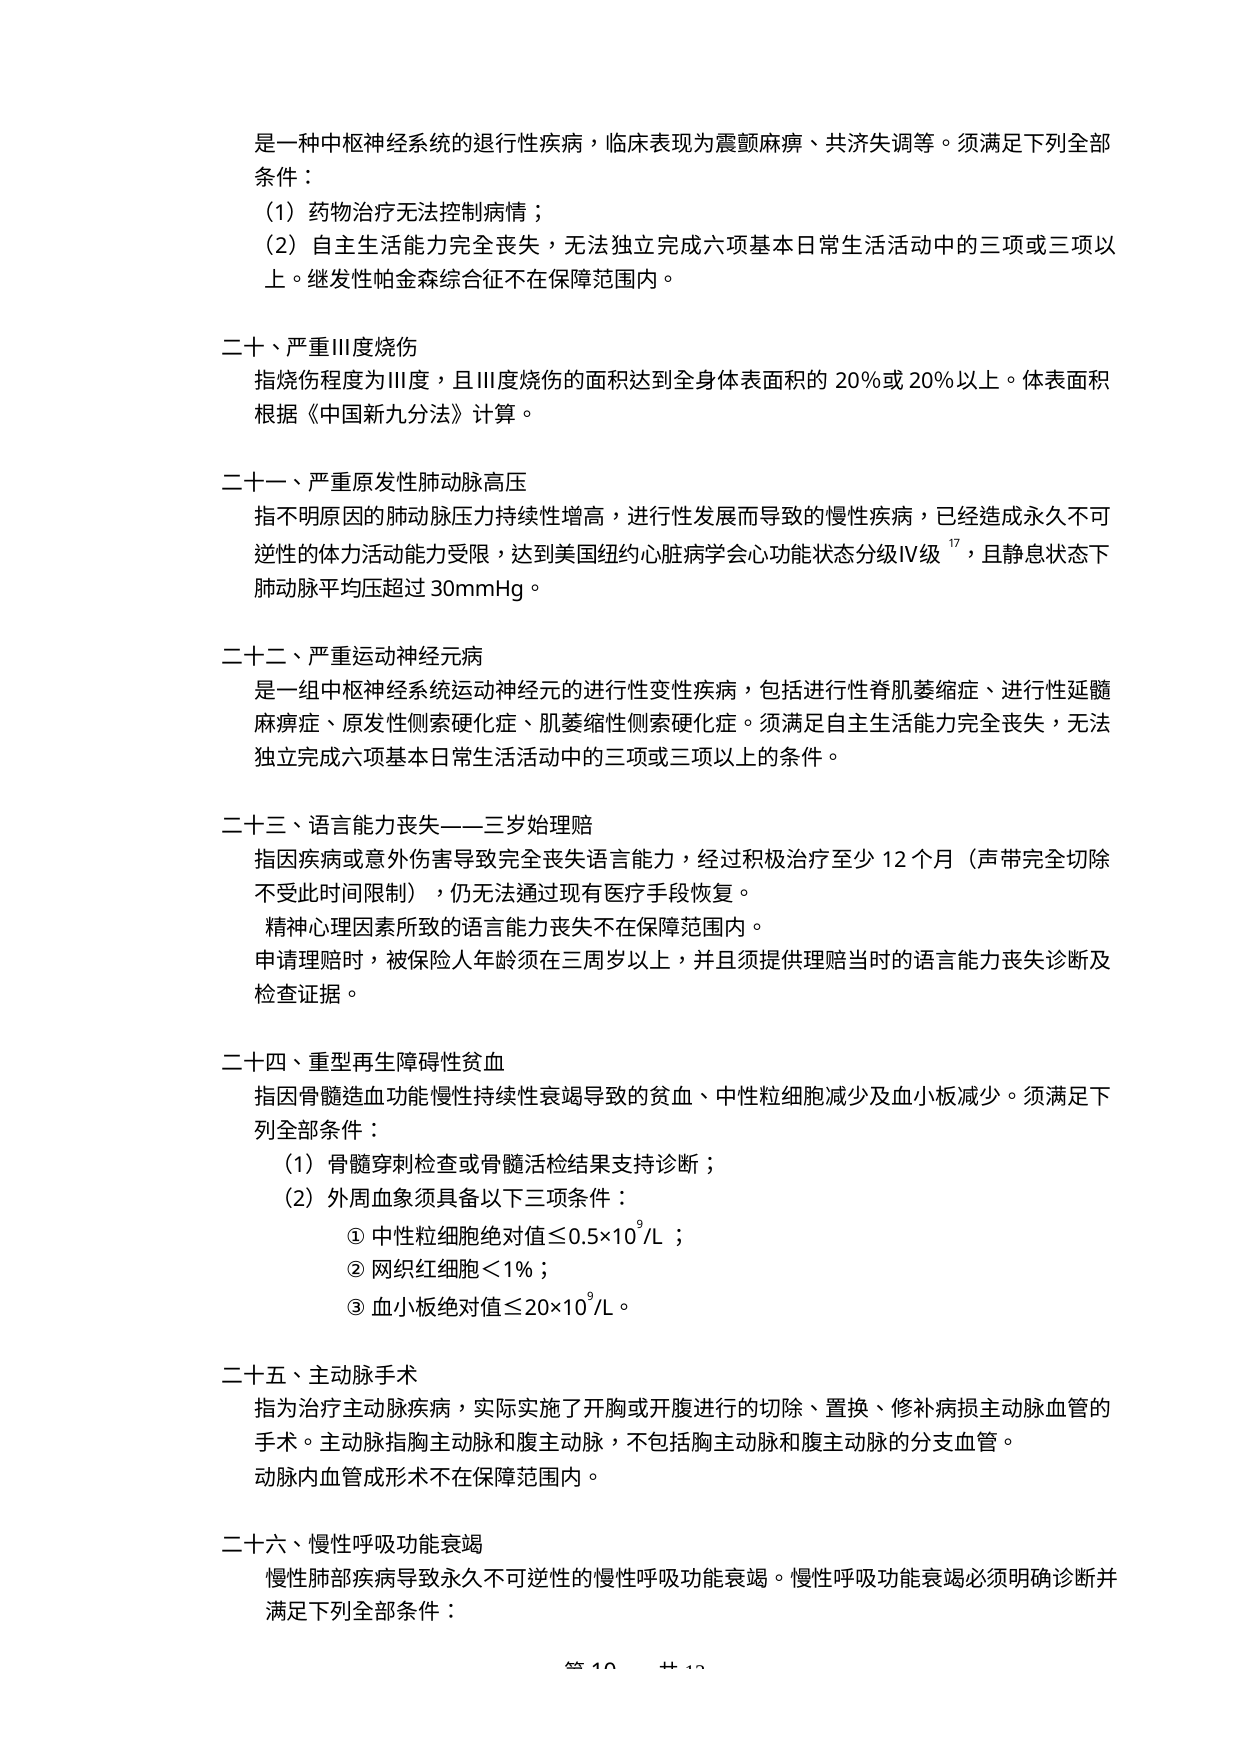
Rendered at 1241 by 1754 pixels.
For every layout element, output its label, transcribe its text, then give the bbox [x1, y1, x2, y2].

text 二十二、严重运动神经元病 [221, 641, 1128, 671]
text ① 中性粒细胞绝对值≤0.5×109/L ； [346, 1216, 1128, 1250]
text ② 网织红细胞＜1%； [346, 1254, 1128, 1284]
text （1）药物治疗无法控制病情； [252, 196, 1128, 226]
text 二十一、严重原发性肺动脉高压 [221, 467, 1128, 497]
text 指因骨髓造血功能慢性持续性衰竭导致的贫血、中性粒细胞减少及血小板减少。须满足下列全部条件： [254, 1081, 1111, 1144]
text 指烧伤程度为Ⅲ度，且Ⅲ度烧伤的面积达到全身体表面积的20％或20％以上。体表面积根据《中国新九分法》计算。 [254, 366, 1111, 429]
text （2）外周血象须具备以下三项条件： [271, 1183, 1128, 1212]
text 二十六、慢性呼吸功能衰竭 [221, 1529, 1128, 1559]
text 指因疾病或意外伤害导致完全丧失语言能力，经过积极治疗至少12个月（声带完全切除不受此时间限制），仍无法通过现有医疗手段恢复。 [254, 844, 1111, 907]
text 二十三、语言能力丧失——三岁始理赔 [221, 810, 1128, 840]
text 指不明原因的肺动脉压力持续性增高，进行性发展而导致的慢性疾病，已经造成永久不可逆性的体力活动能力受限，达到美国纽约心脏病学会心功能状态分级Ⅳ级17，且静息状态下肺动脉平均压超过30mmHg。 [254, 501, 1111, 603]
text ③ 血小板绝对值≤20×109/L。 [346, 1288, 1128, 1322]
text 动脉内血管成形术不在保障范围内。 [254, 1461, 1128, 1491]
text 是一组中枢神经系统运动神经元的进行性变性疾病，包括进行性脊肌萎缩症、进行性延髓麻痹症、原发性侧索硬化症、肌萎缩性侧索硬化症。须满足自主生活能力完全丧失，无法独立完成六项基本日常生活活动中的三项或三项以上的条件。 [254, 675, 1111, 772]
text （1）骨髓穿刺检查或骨髓活检结果支持诊断； [271, 1149, 1128, 1179]
text 二十、严重Ⅲ度烧伤 [221, 332, 1128, 362]
text 指为治疗主动脉疾病，实际实施了开胸或开腹进行的切除、置换、修补病损主动脉血管的手术。主动脉指胸主动脉和腹主动脉，不包括胸主动脉和腹主动脉的分支血管。 [254, 1393, 1111, 1457]
text （2）自主生活能力完全丧失，无法独立完成六项基本日常生活活动中的三项或三项以上。继发性帕金森综合征不在保障范围内。 [252, 230, 1116, 293]
text 慢性肺部疾病导致永久不可逆性的慢性呼吸功能衰竭。慢性呼吸功能衰竭必须明确诊断并满足下列全部条件： [265, 1563, 1118, 1626]
text 二十五、主动脉手术 [221, 1360, 1128, 1389]
text 二十四、重型再生障碍性贫血 [221, 1047, 1128, 1077]
text 是一种中枢神经系统的退行性疾病，临床表现为震颤麻痹、共济失调等。须满足下列全部条件： [254, 128, 1111, 192]
text 申请理赔时，被保险人年龄须在三周岁以上，并且须提供理赔当时的语言能力丧失诊断及检查证据。 [254, 946, 1111, 1009]
text 精神心理因素所致的语言能力丧失不在保障范围内。 [265, 912, 1128, 942]
